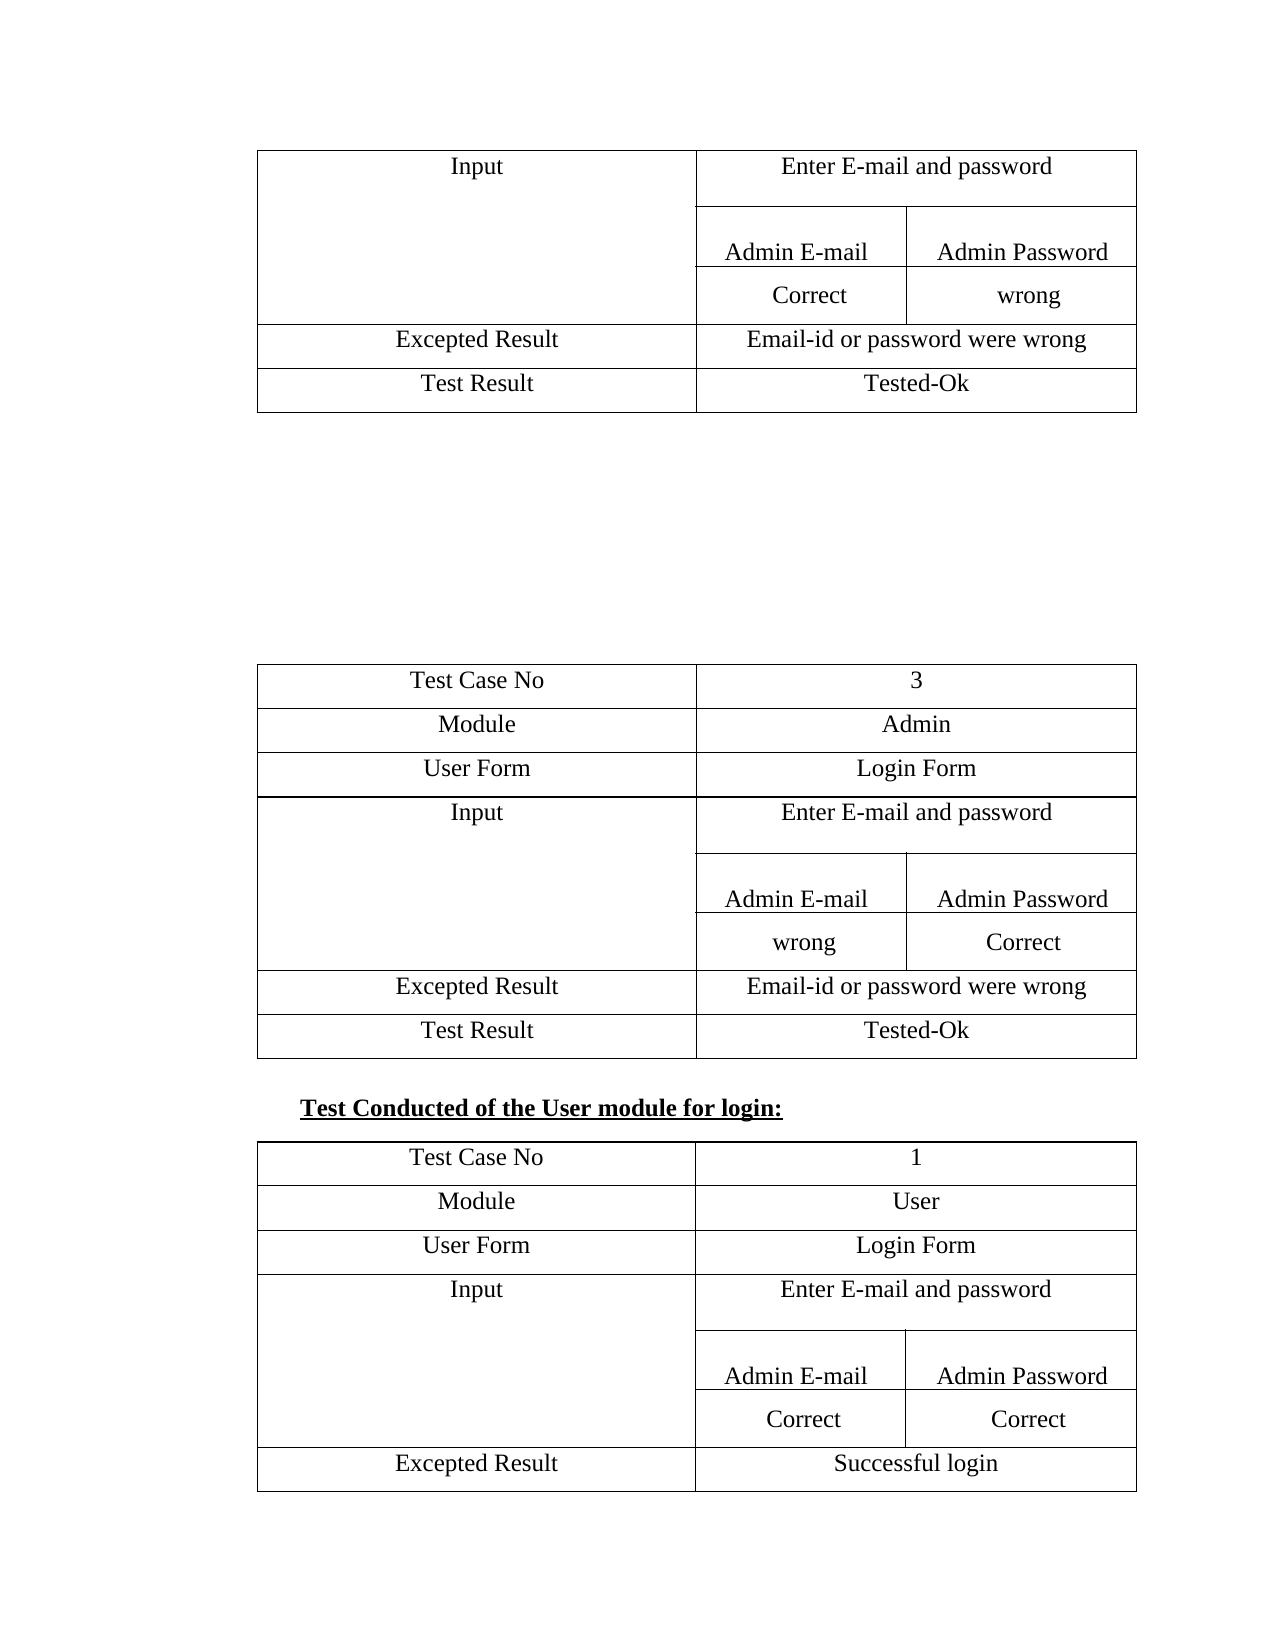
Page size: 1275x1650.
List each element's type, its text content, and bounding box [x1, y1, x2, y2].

table_cell Enter E-mail and password Admin E-mail Admin Password Correct wrong [697, 267, 906, 323]
table_cell Admin [697, 709, 1136, 752]
table_cell Excepted Result [258, 1448, 695, 1491]
table_cell Enter E-mail and password Admin E-mail Admin Password wrong Correct [697, 798, 1136, 853]
table_cell Enter E-mail and password Admin E-mail Admin Password wrong Correct [697, 913, 906, 970]
table_cell User Form [258, 1231, 695, 1273]
table_cell Login Form [696, 1231, 1136, 1273]
table_cell Email-id or password were wrong [697, 971, 1136, 1014]
table_cell Enter E-mail and password Admin E-mail Admin Password Correct wrong [697, 151, 1136, 206]
table_cell Input [258, 798, 696, 970]
table_cell Module [258, 709, 696, 752]
table_cell Input [258, 151, 696, 323]
table_cell Excepted Result [258, 971, 696, 1014]
table_cell Test Result [258, 369, 696, 412]
table_header 3 [697, 665, 1136, 708]
table_cell Tested-Ok [697, 1015, 1136, 1058]
table_header Test Case No [258, 665, 696, 708]
table_cell Enter E-mail and password Admin E-mail Admin Password Correct wrong [907, 267, 1136, 323]
table_header 1 [696, 1143, 1136, 1185]
table_cell Enter E-mail and password Admin E-mail Admin Password Correct Correct [906, 1390, 1136, 1447]
table_cell Successful login [696, 1448, 1136, 1491]
text Test Conducted of the User module for login: [268, 1093, 1125, 1122]
table_cell Excepted Result [258, 325, 696, 367]
table_cell Enter E-mail and password Admin E-mail Admin Password Correct Correct [696, 1275, 1136, 1330]
table_cell Enter E-mail and password Admin E-mail Admin Password wrong Correct [907, 854, 1136, 912]
table_cell Enter E-mail and password Admin E-mail Admin Password wrong Correct [697, 854, 906, 912]
table_cell Enter E-mail and password Admin E-mail Admin Password wrong Correct [907, 913, 1136, 970]
table_cell Login Form [697, 753, 1136, 796]
table_cell Tested-Ok [697, 369, 1136, 412]
table_cell Enter E-mail and password Admin E-mail Admin Password Correct Correct [696, 1390, 905, 1447]
table_cell Module [258, 1186, 695, 1229]
table_cell Email-id or password were wrong [697, 325, 1136, 367]
table_cell Enter E-mail and password Admin E-mail Admin Password Correct Correct [696, 1331, 905, 1389]
table_header Test Case No [258, 1143, 695, 1185]
table_cell Enter E-mail and password Admin E-mail Admin Password Correct Correct [906, 1331, 1136, 1389]
table_cell User Form [258, 753, 696, 796]
table_cell Enter E-mail and password Admin E-mail Admin Password Correct wrong [697, 207, 906, 266]
table_cell Test Result [258, 1015, 696, 1058]
table_cell Input [258, 1275, 695, 1447]
table_cell User [696, 1186, 1136, 1229]
table_cell Enter E-mail and password Admin E-mail Admin Password Correct wrong [907, 207, 1136, 266]
